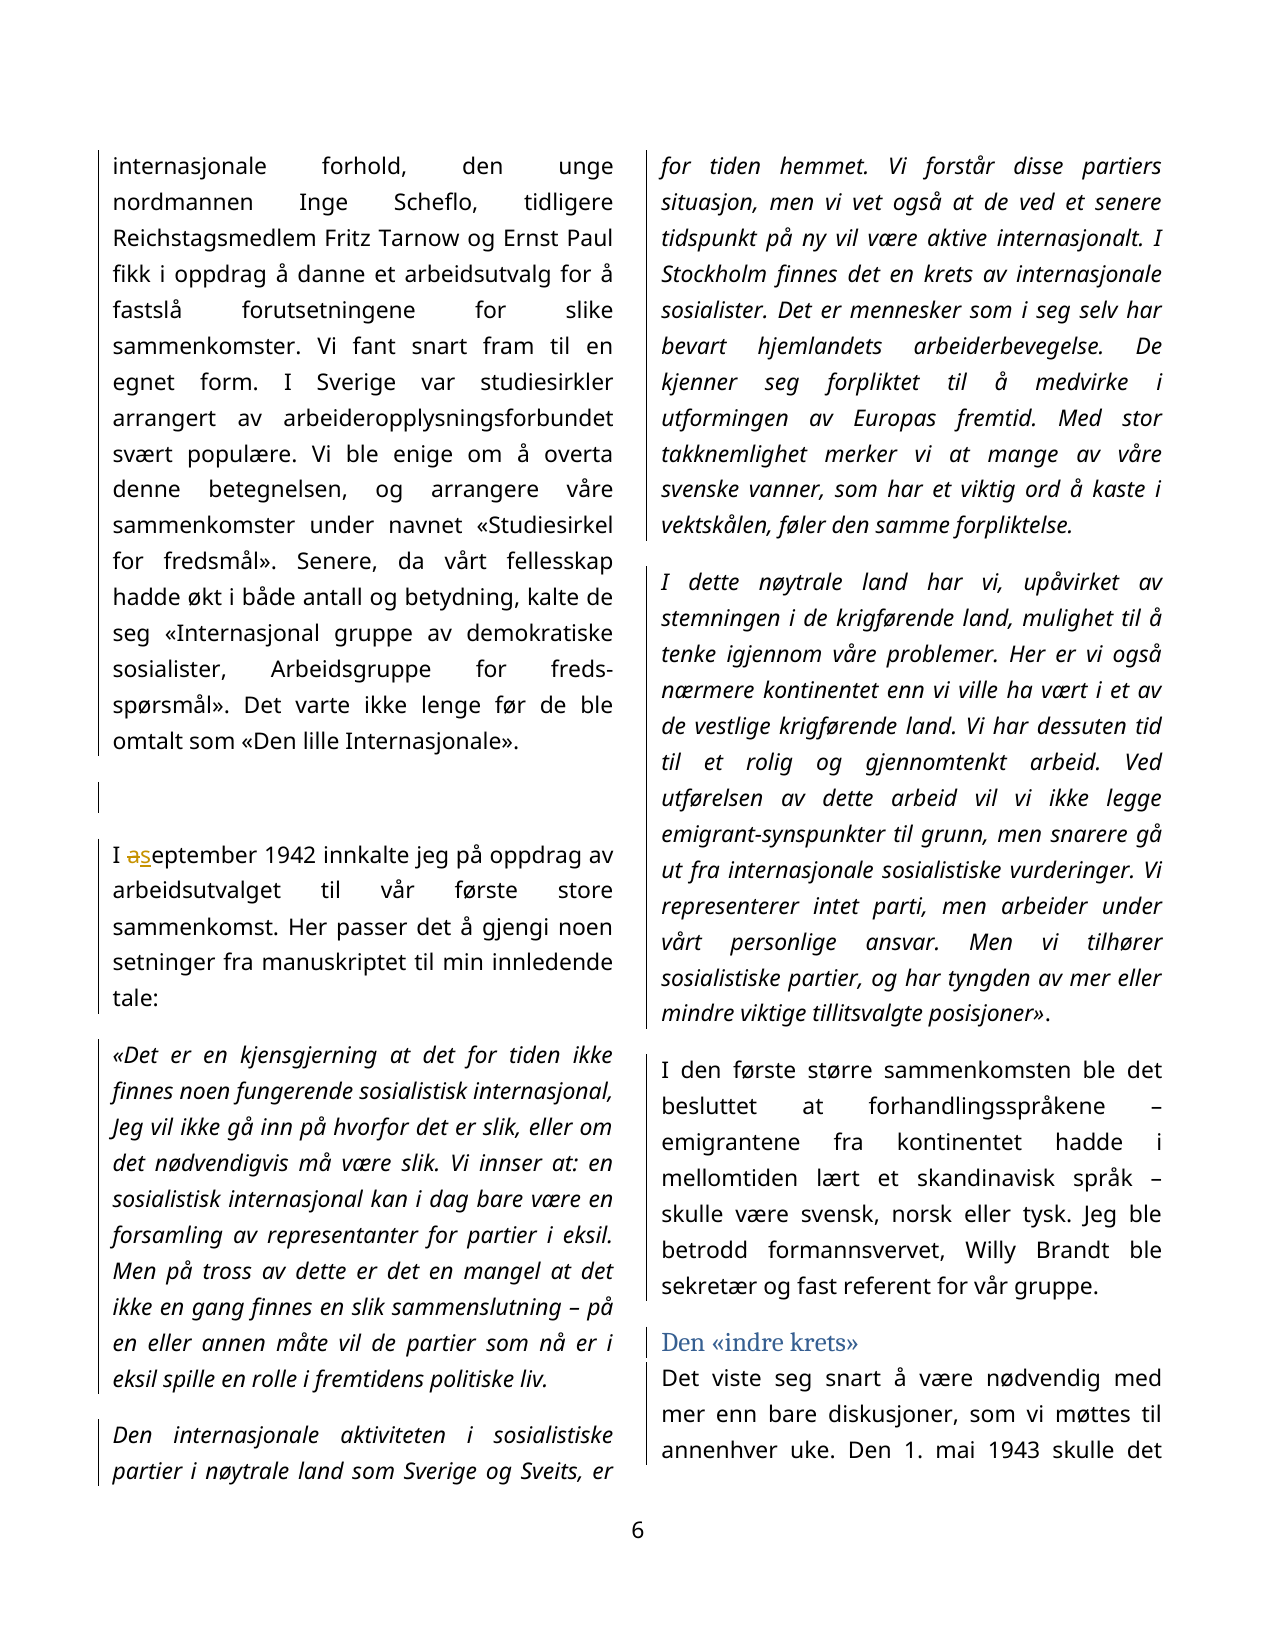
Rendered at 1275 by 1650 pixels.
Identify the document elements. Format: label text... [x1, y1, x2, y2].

text I den første større sammenkomsten ble det besluttet at forhandlingsspråkene – emigrantene fra kontinentet hadde i mellomtiden lært et skandinavisk språk – skulle være svensk, norsk eller tysk. Jeg ble betrodd formannsvervet, Willy Brandt ble sekretær og fast referent for vår gruppe. [661, 1054, 1162, 1301]
text «Det er en kjensgjerning at det for tiden ikke finnes noen fungerende sosialistisk internasjonal, Jeg vil ikke gå inn på hvorfor det er slik, eller om det nødvendigvis må være slik. Vi innser at: en sosialistisk internasjonal kan i dag bare være en forsamling av representanter for partier i eksil. Men på tross av dette er det en mangel at det ikke en gang finnes en slik sammenslutning – på en eller annen måte vil de partier som nå er i eksil spille en rolle i fremtidens politiske liv. [112, 1039, 614, 1394]
subtitle Den «indre krets» [661, 1327, 1162, 1358]
text I dette nøytrale land har vi, upåvirket av stemningen i de krigførende land, mulighet til å tenke igjennom våre problemer. Her er vi også nærmere kontinentet enn vi ville ha vært i et av de vestlige krigførende land. Vi har dessuten tid til et rolig og gjennomtenkt arbeid. Ved utførelsen av dette arbeid vil vi ikke legge emigrant-synspunkter til grunn, men snarere gå ut fra internasjonale sosialistiske vurderinger. Vi representerer intet parti, men arbeider under vårt personlige ansvar. Men vi tilhører sosialistiske partier, og har tyngden av mer eller mindre viktige tillitsvalgte posisjoner». [661, 566, 1162, 1029]
text I eptember 1942 innkalte jeg på oppdrag av arbeidsutvalget til vår første store sammenkomst. Her passer det å gjengi noen setninger fra manuskriptet til min innledende tale: [112, 838, 614, 1013]
text Den internasjonale aktiviteten i sosialistiske partier i nøytrale land som Sverige og Sveits, er for tiden hemmet. Vi forstår disse partiers situasjon, men vi vet også at de ved et senere tidspunkt på ny vil være aktive internasjonalt. I Stockholm finnes det en krets av internasjonale sosialister. Det er mennesker som i seg selv har bevart hjemlandets arbeiderbevegelse. De kjenner seg forpliktet til å medvirke i utformingen av Europas fremtid. Med stor takknemlighet merker vi at mange av våre svenske vanner, som har et viktig ord å kaste i vektskålen, føler den samme forpliktelse. [661, 150, 1162, 541]
